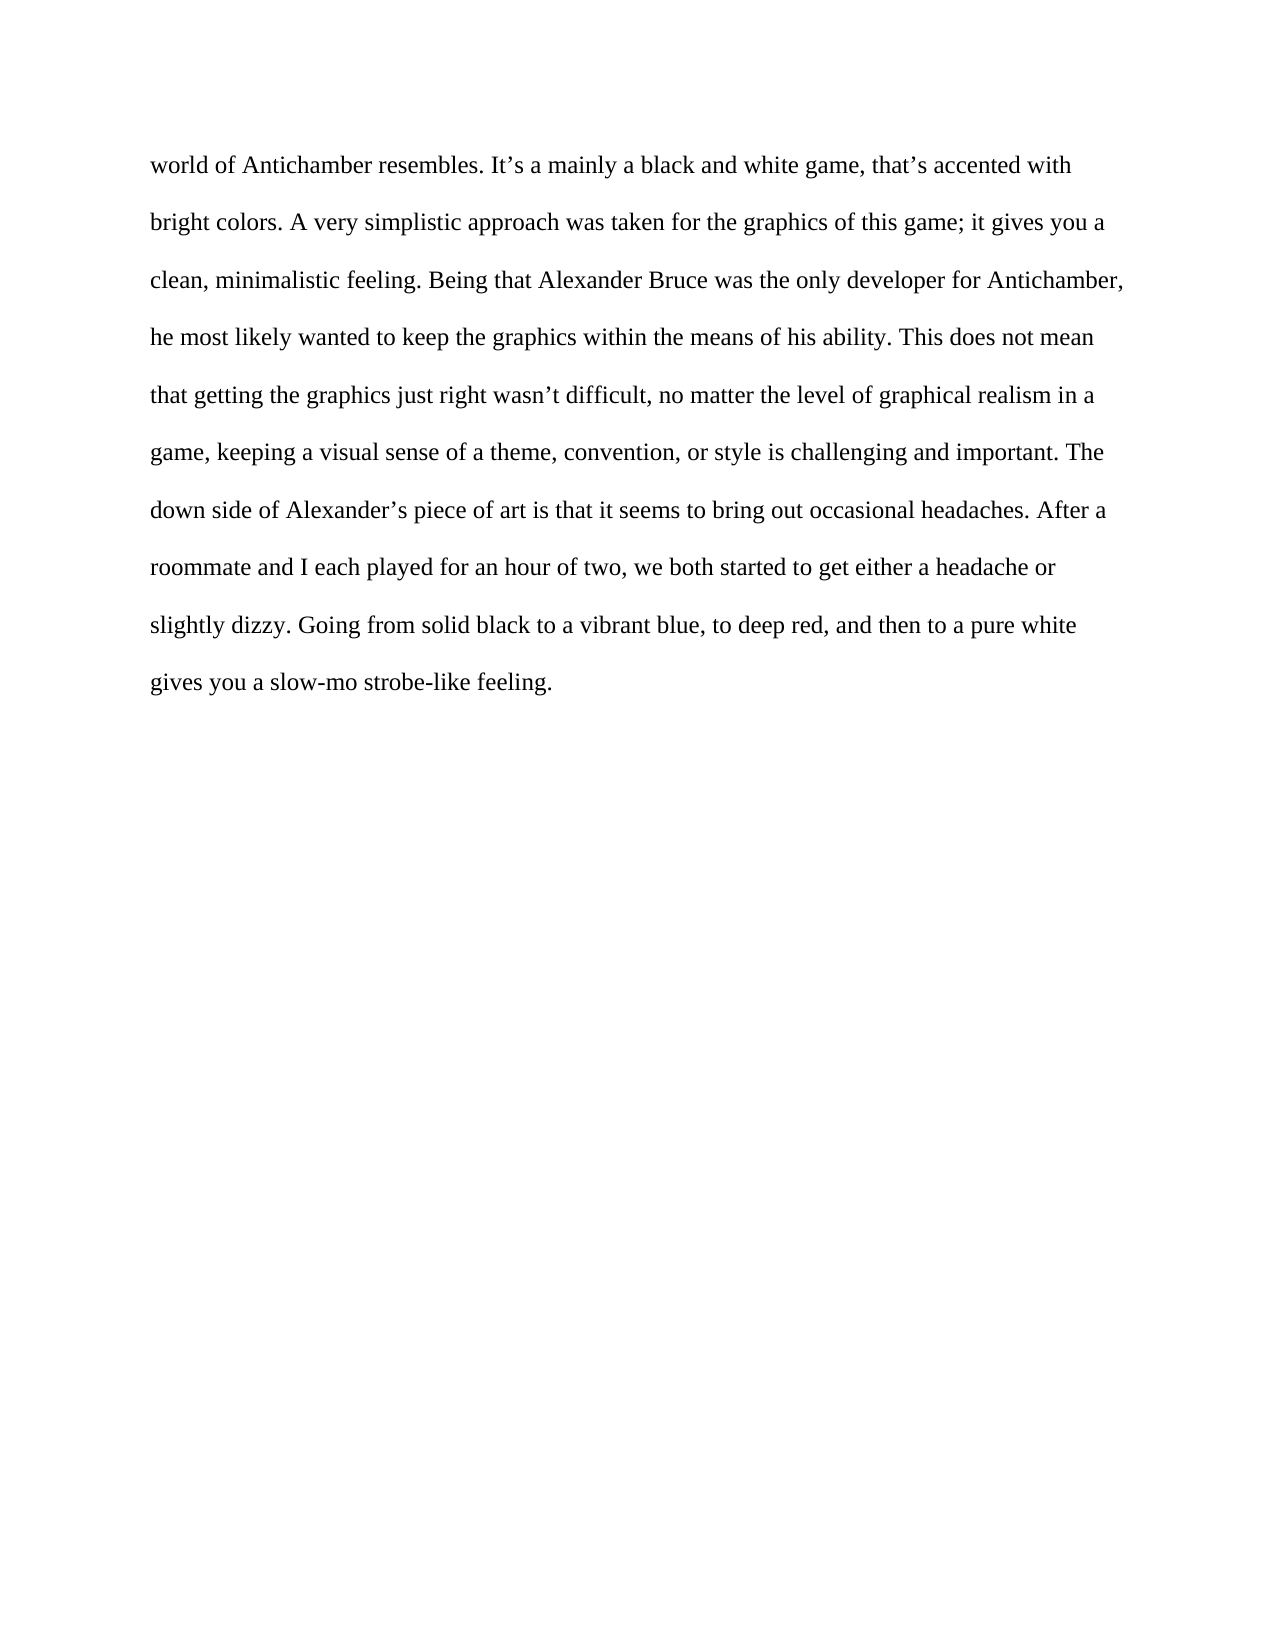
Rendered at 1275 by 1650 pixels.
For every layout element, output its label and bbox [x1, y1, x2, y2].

text [150, 150, 1125, 696]
